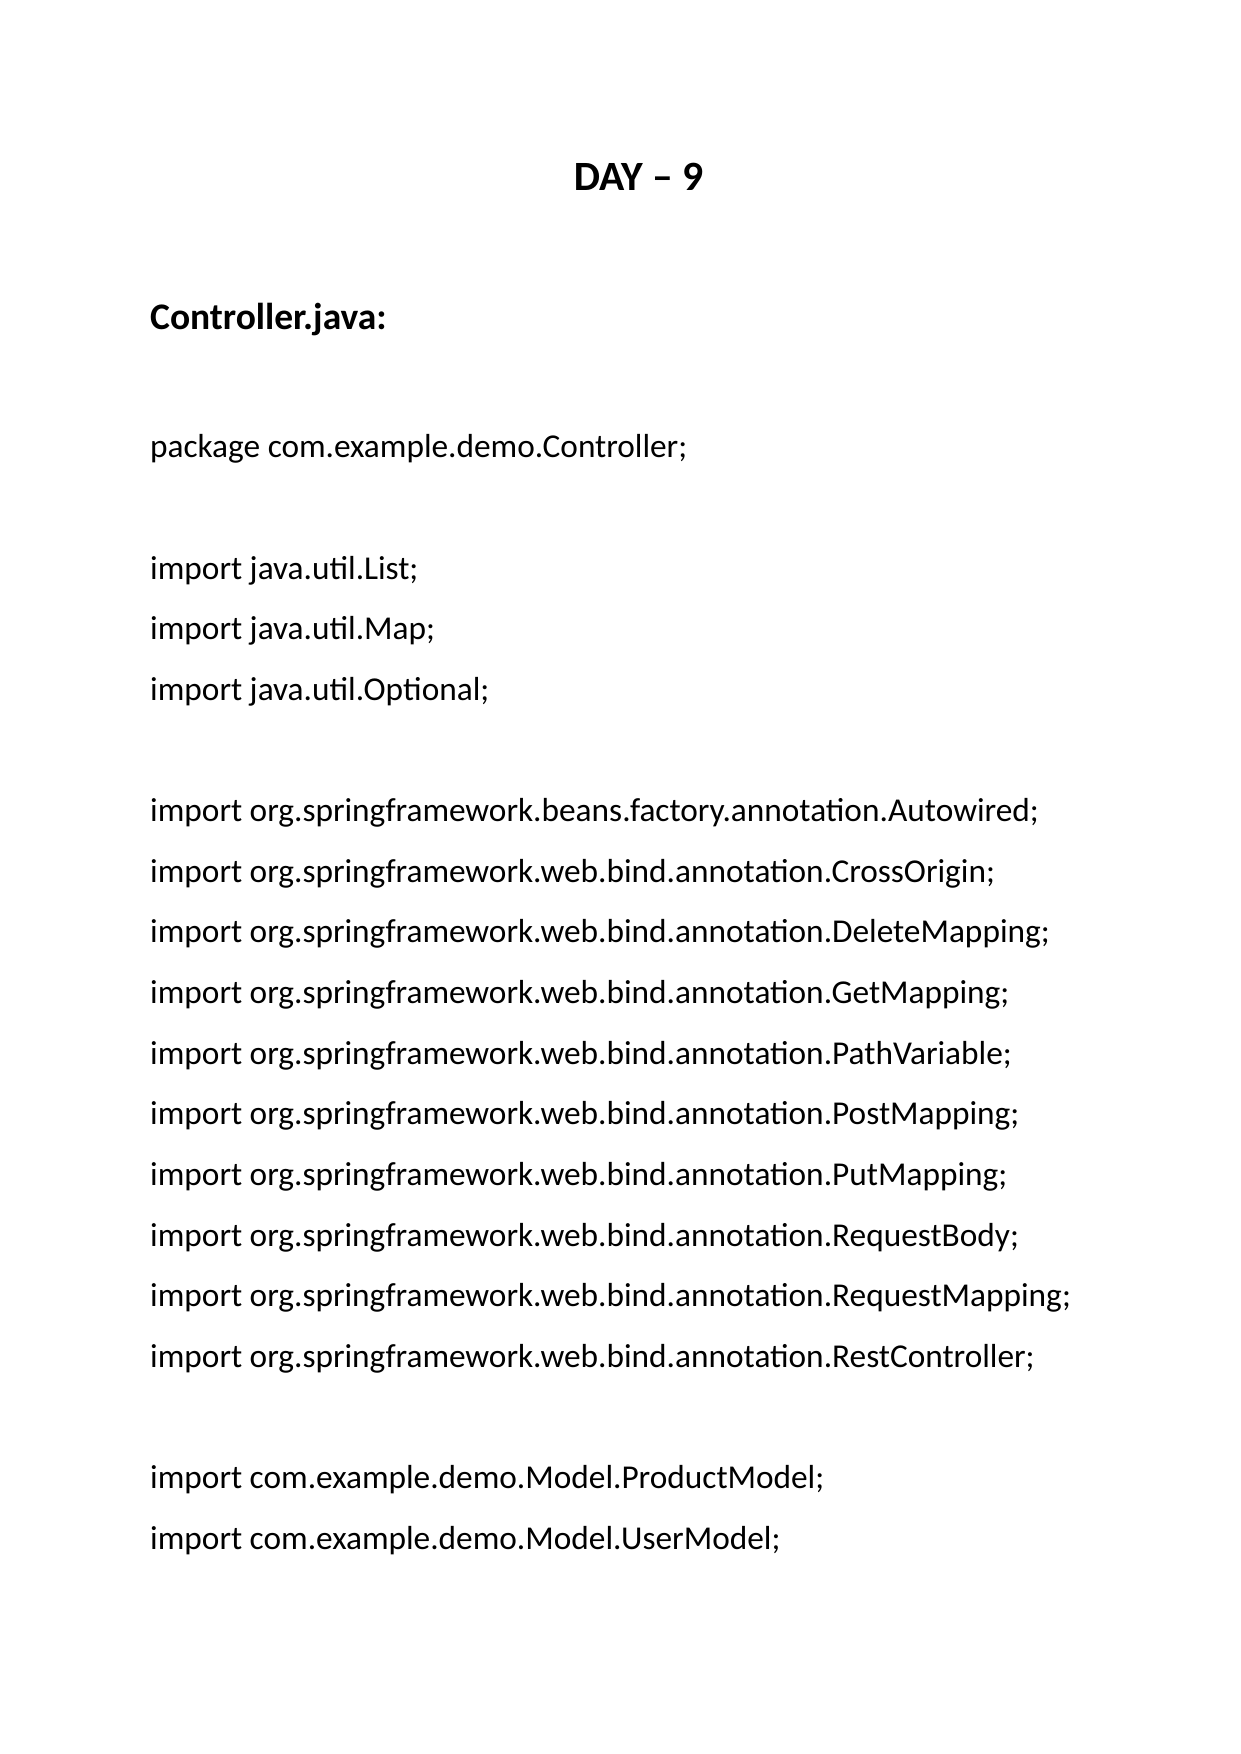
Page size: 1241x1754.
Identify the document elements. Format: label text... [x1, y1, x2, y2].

text import java.util.Optional; [150, 668, 1090, 709]
text import org.springframework.web.bind.annotation.DeleteMapping; [150, 910, 1090, 951]
text import org.springframework.web.bind.annotation.RequestMapping; [150, 1274, 1090, 1315]
text import org.springframework.web.bind.annotation.GetMapping; [150, 971, 1090, 1012]
text DAY – 9 [150, 150, 1090, 201]
text Controller.java: [150, 293, 1090, 339]
text import com.example.demo.Model.ProductModel; [150, 1456, 1090, 1497]
text import com.example.demo.Model.UserModel; [150, 1517, 1090, 1557]
text import org.springframework.web.bind.annotation.PathVariable; [150, 1032, 1090, 1072]
text import org.springframework.web.bind.annotation.RequestBody; [150, 1213, 1090, 1254]
text import java.util.Map; [150, 607, 1090, 648]
text import java.util.List; [150, 547, 1090, 587]
text import org.springframework.beans.factory.annotation.Autowired; [150, 789, 1090, 830]
text import org.springframework.web.bind.annotation.PutMapping; [150, 1153, 1090, 1194]
text import org.springframework.web.bind.annotation.RestController; [150, 1335, 1090, 1376]
text package com.example.demo.Controller; [150, 425, 1090, 466]
text import org.springframework.web.bind.annotation.PostMapping; [150, 1092, 1090, 1133]
text import org.springframework.web.bind.annotation.CrossOrigin; [150, 850, 1090, 891]
